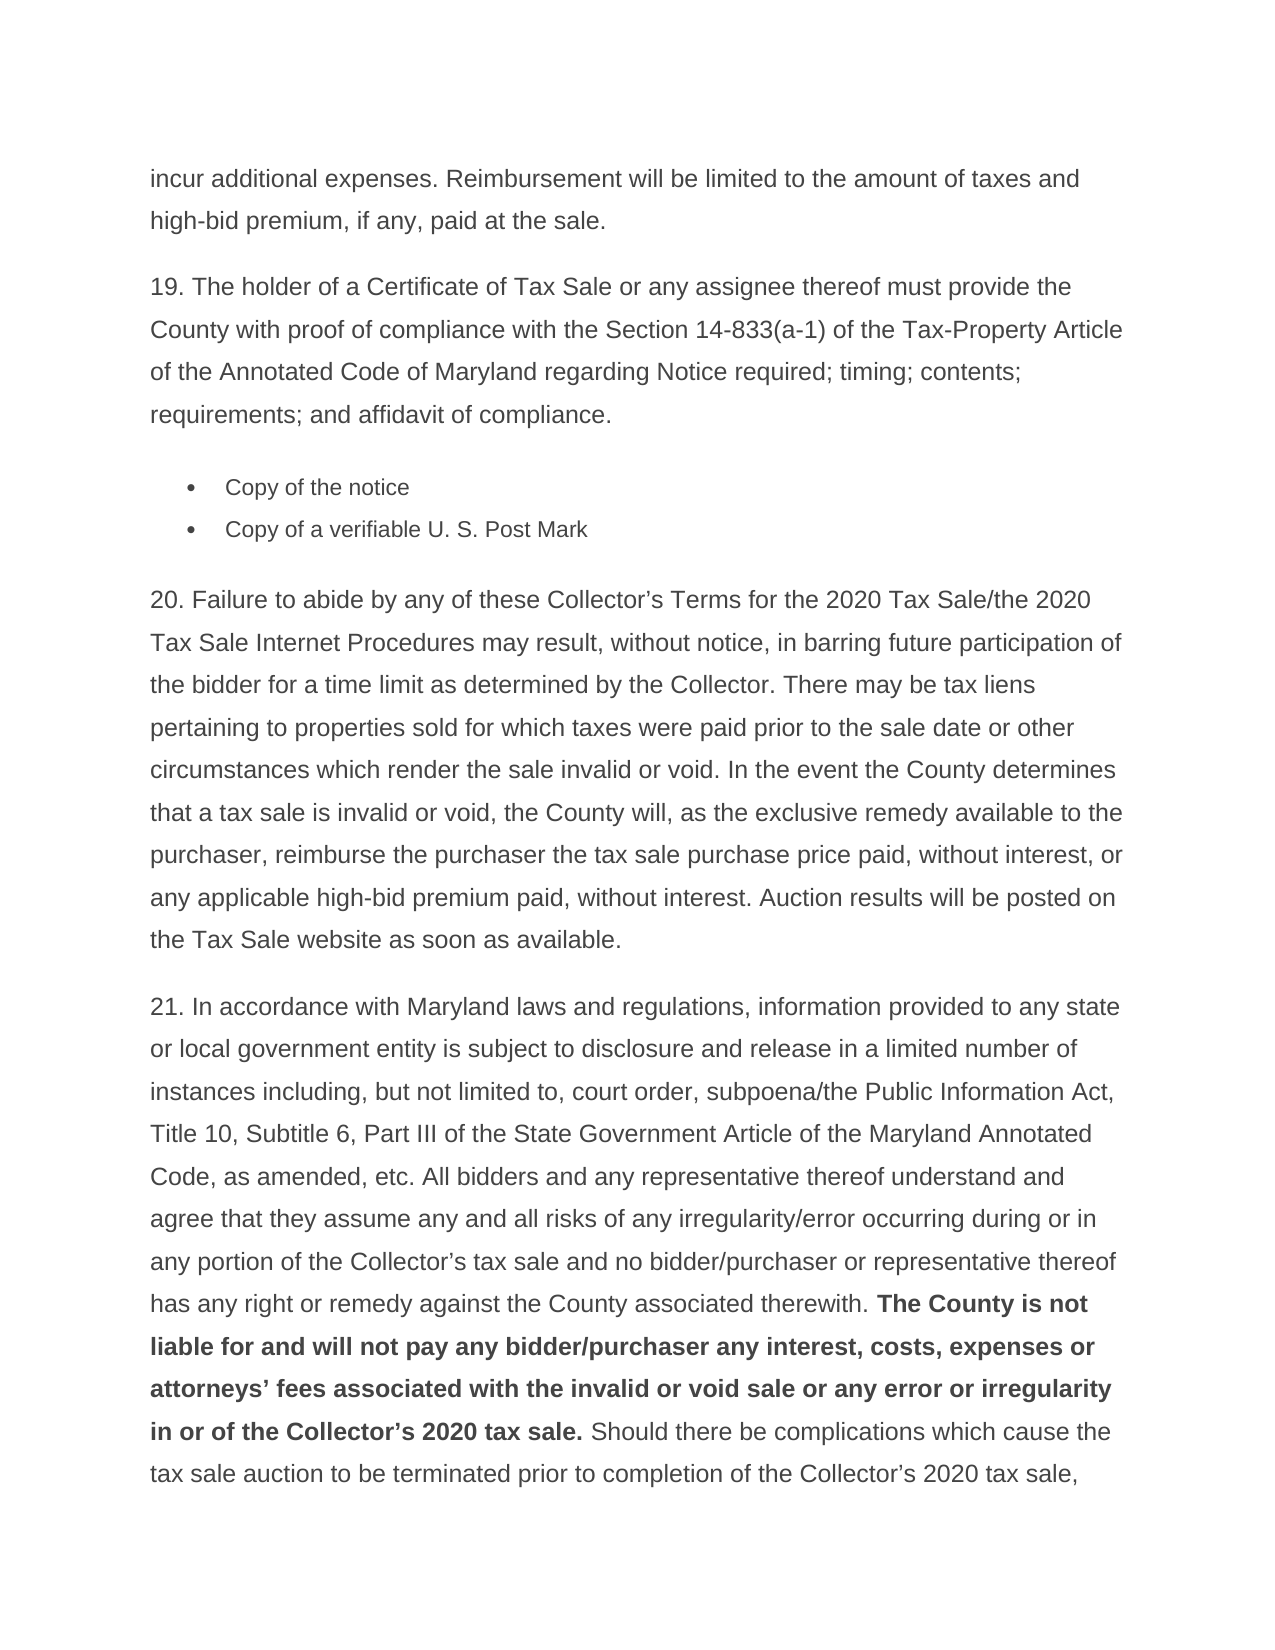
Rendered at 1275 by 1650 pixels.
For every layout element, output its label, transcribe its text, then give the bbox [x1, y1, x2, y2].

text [150, 978, 1125, 1488]
text 19. The holder of a Certificate of Tax Sale or any assignee thereof must provide the County with proof of compliance with the Section 14-833(a-1) of the Tax-Property Article of the Annotated Code of Maryland regarding Notice required; timing; contents; requirements; and affidavit of compliance. [150, 258, 1125, 428]
list Copy of a verifiable U. S. Post Mark [187, 500, 1125, 543]
list Copy of the notice [187, 458, 1125, 500]
text 20. Failure to abide by any of these Collector’s Terms for the 2020 Tax Sale/the 2020 Tax Sale Internet Procedures may result, without notice, in barring future participation of the bidder for a time limit as determined by the Collector. There may be tax liens pertaining to properties sold for which taxes were paid prior to the sale date or other circumstances which render the sale invalid or void. In the event the County determines that a tax sale is invalid or void, the County will, as the exclusive remedy available to the purchaser, reimburse the purchaser the tax sale purchase price paid, without interest, or any applicable high-bid premium paid, without interest. Auction results will be posted on the Tax Sale website as soon as available. [150, 572, 1125, 954]
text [150, 150, 1125, 235]
